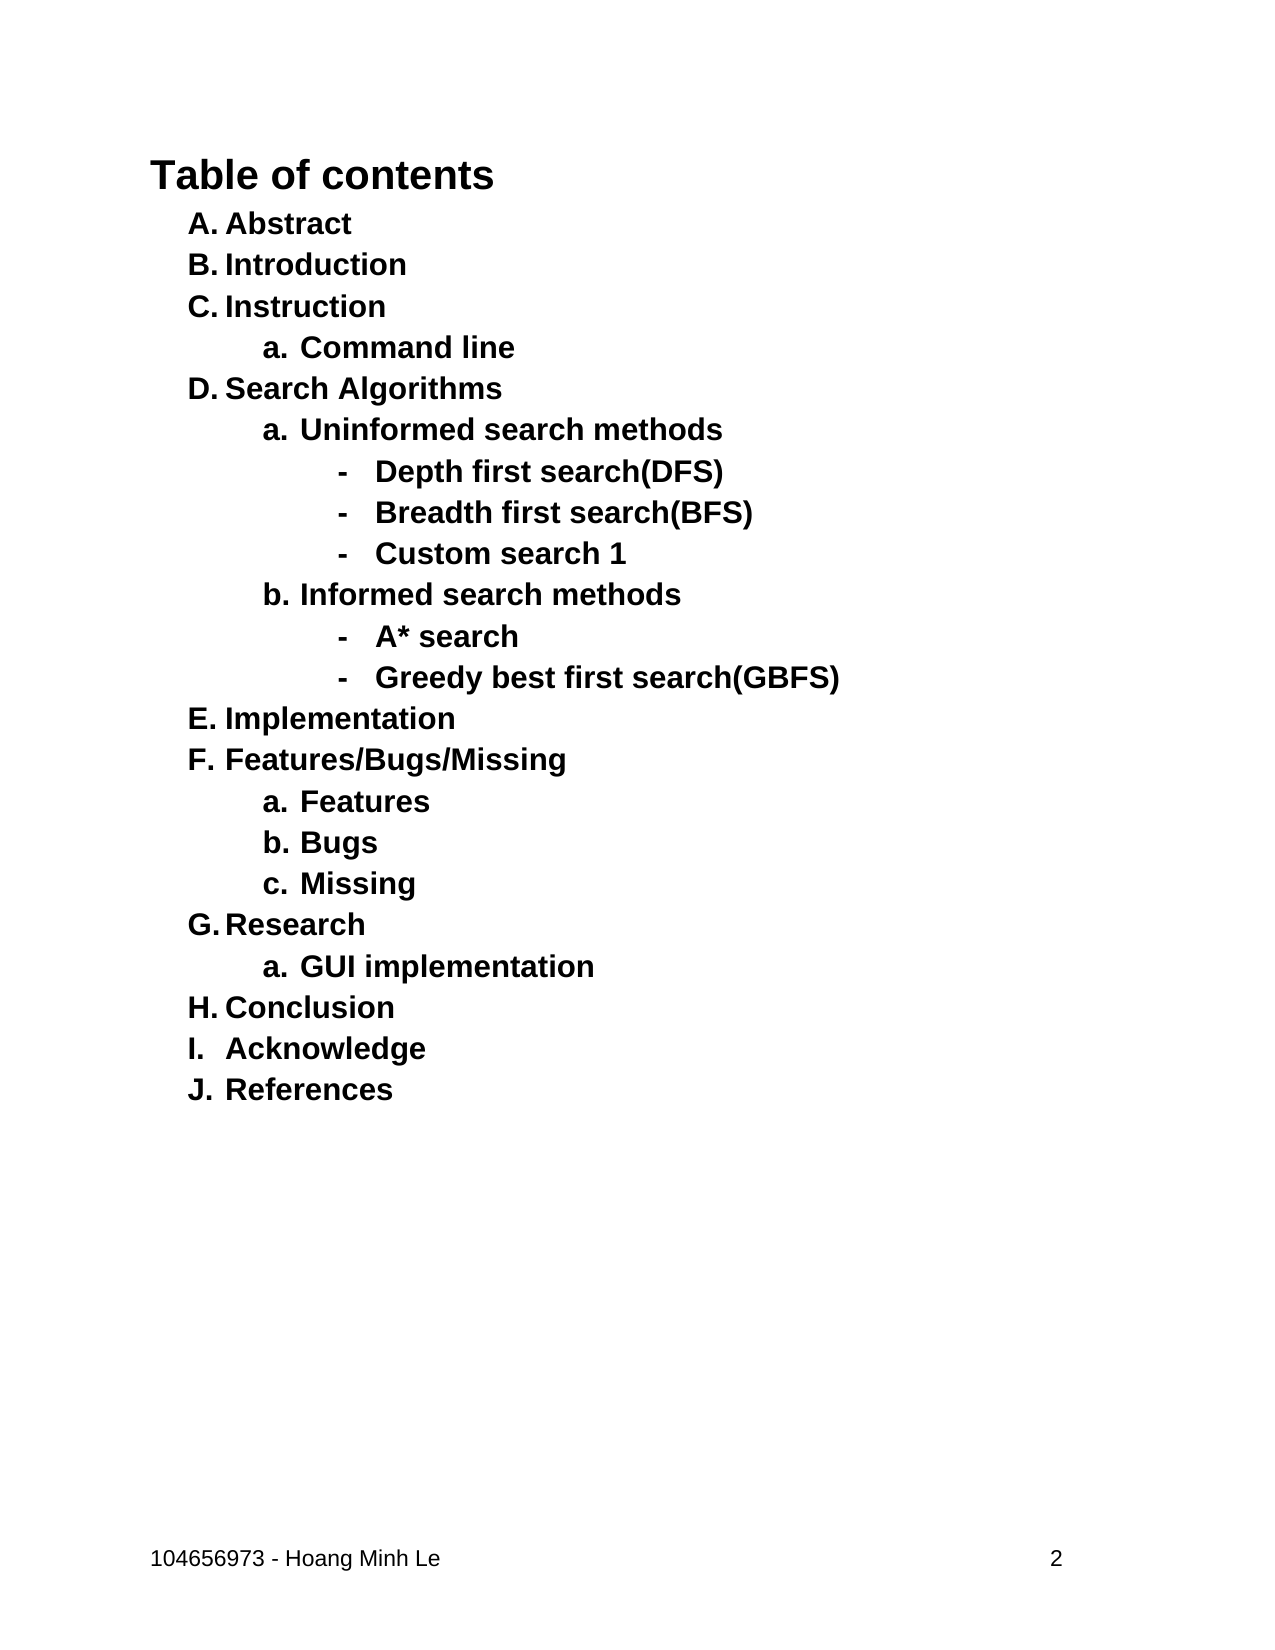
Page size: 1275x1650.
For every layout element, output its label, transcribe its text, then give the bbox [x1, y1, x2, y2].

list Features [262, 783, 1125, 818]
list Bugs [262, 824, 1125, 860]
list Instruction [187, 288, 1125, 323]
list Features/Bugs/Missing [187, 741, 1125, 777]
list Missing [262, 865, 1125, 901]
list Command line [262, 329, 1125, 365]
list Breadth first search(BFS) [337, 494, 1125, 530]
list Informed search methods [262, 576, 1125, 612]
list Introduction [187, 246, 1125, 282]
list Acknowledge [187, 1030, 1125, 1066]
list Implementation [187, 700, 1125, 736]
list Uninformed search methods [262, 411, 1125, 447]
list Conclusion [187, 989, 1125, 1025]
text Table of contents [150, 150, 1125, 198]
list Depth first search(DFS) [337, 453, 1125, 488]
list References [187, 1071, 1125, 1107]
list Search Algorithms [187, 370, 1125, 406]
list GUI implementation [262, 948, 1125, 983]
list Abstract [187, 205, 1125, 241]
list Research [187, 906, 1125, 942]
list Greedy best first search(GBFS) [337, 659, 1125, 695]
list Custom search 1 [337, 535, 1125, 571]
list A* search [337, 618, 1125, 653]
